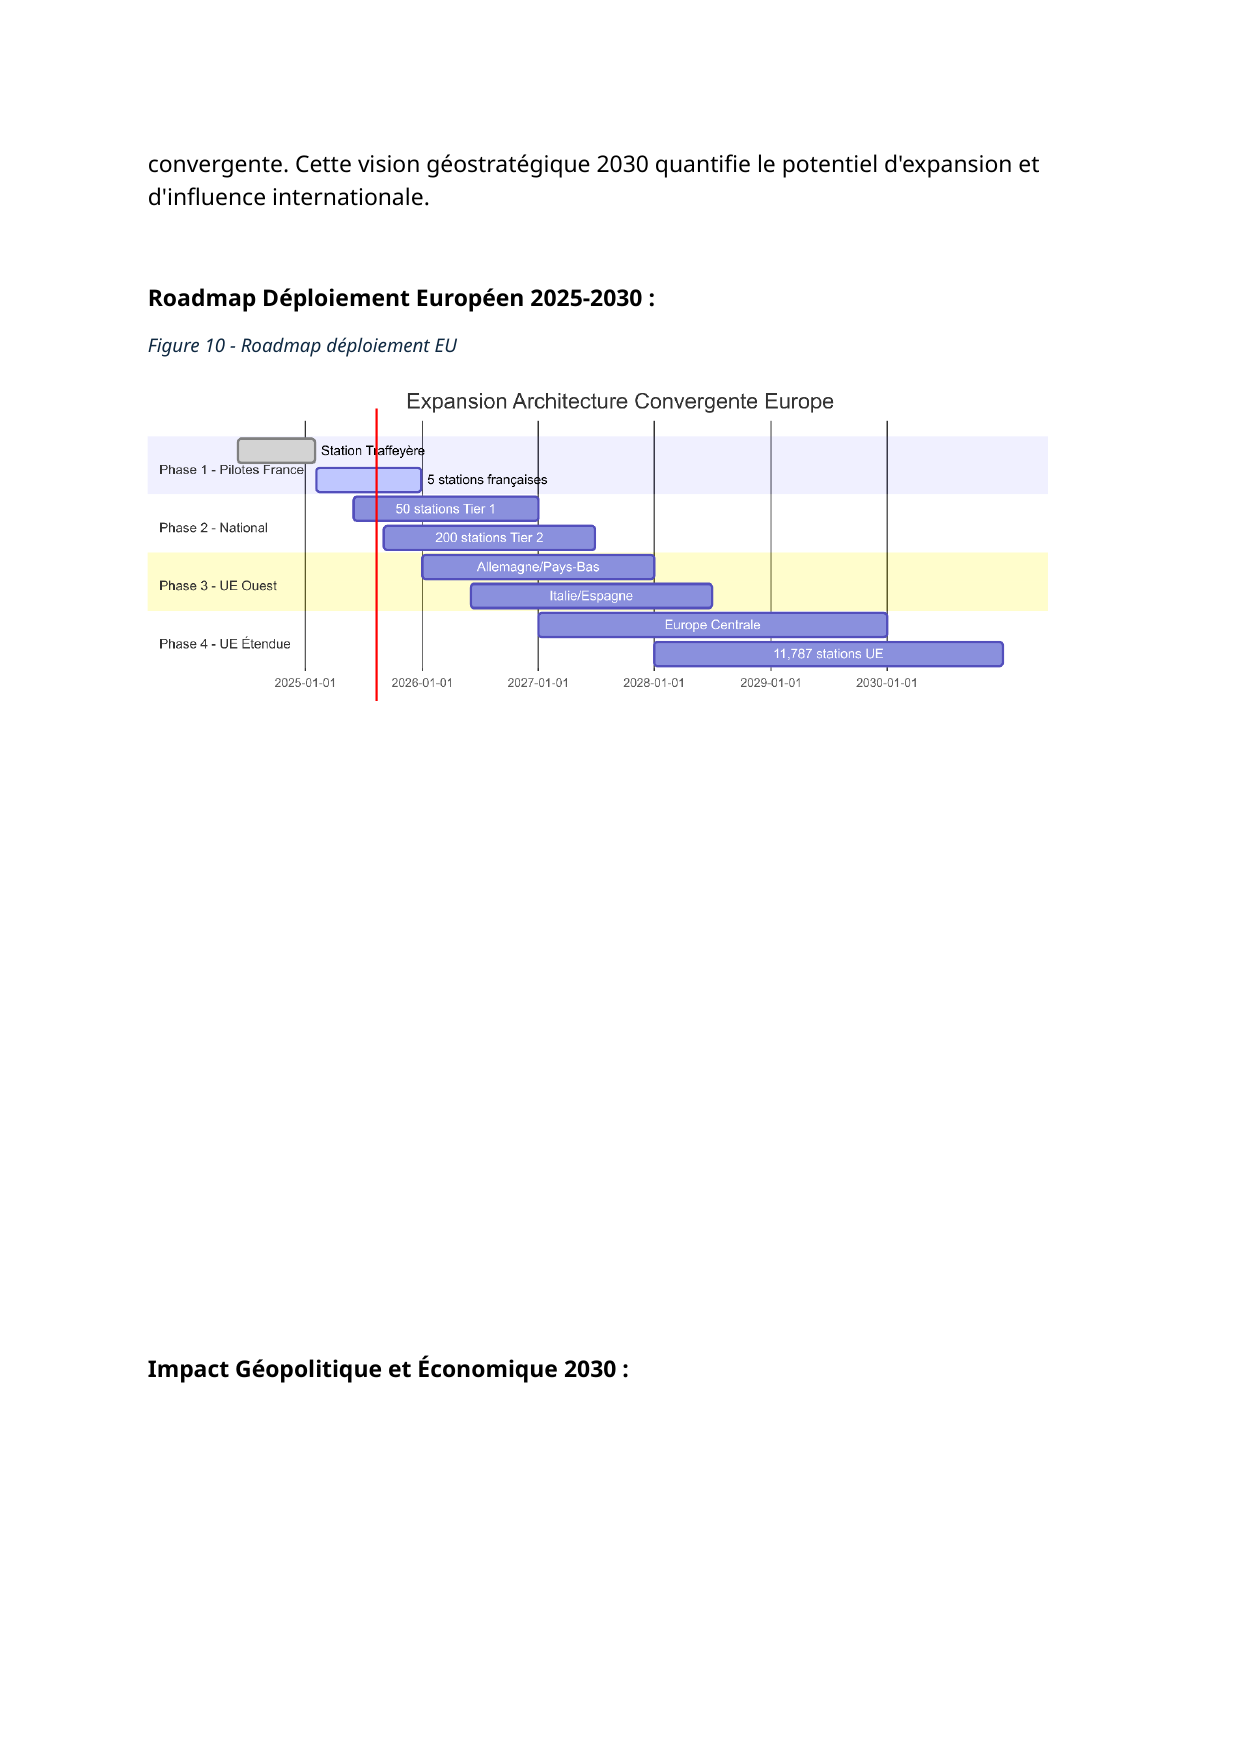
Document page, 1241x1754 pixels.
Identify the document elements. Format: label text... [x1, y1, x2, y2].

picture [147, 378, 1093, 729]
text Roadmap Déploiement Européen 2025-2030 : [148, 282, 1093, 313]
text Impact Géopolitique et Économique 2030 : [148, 1353, 1093, 1384]
